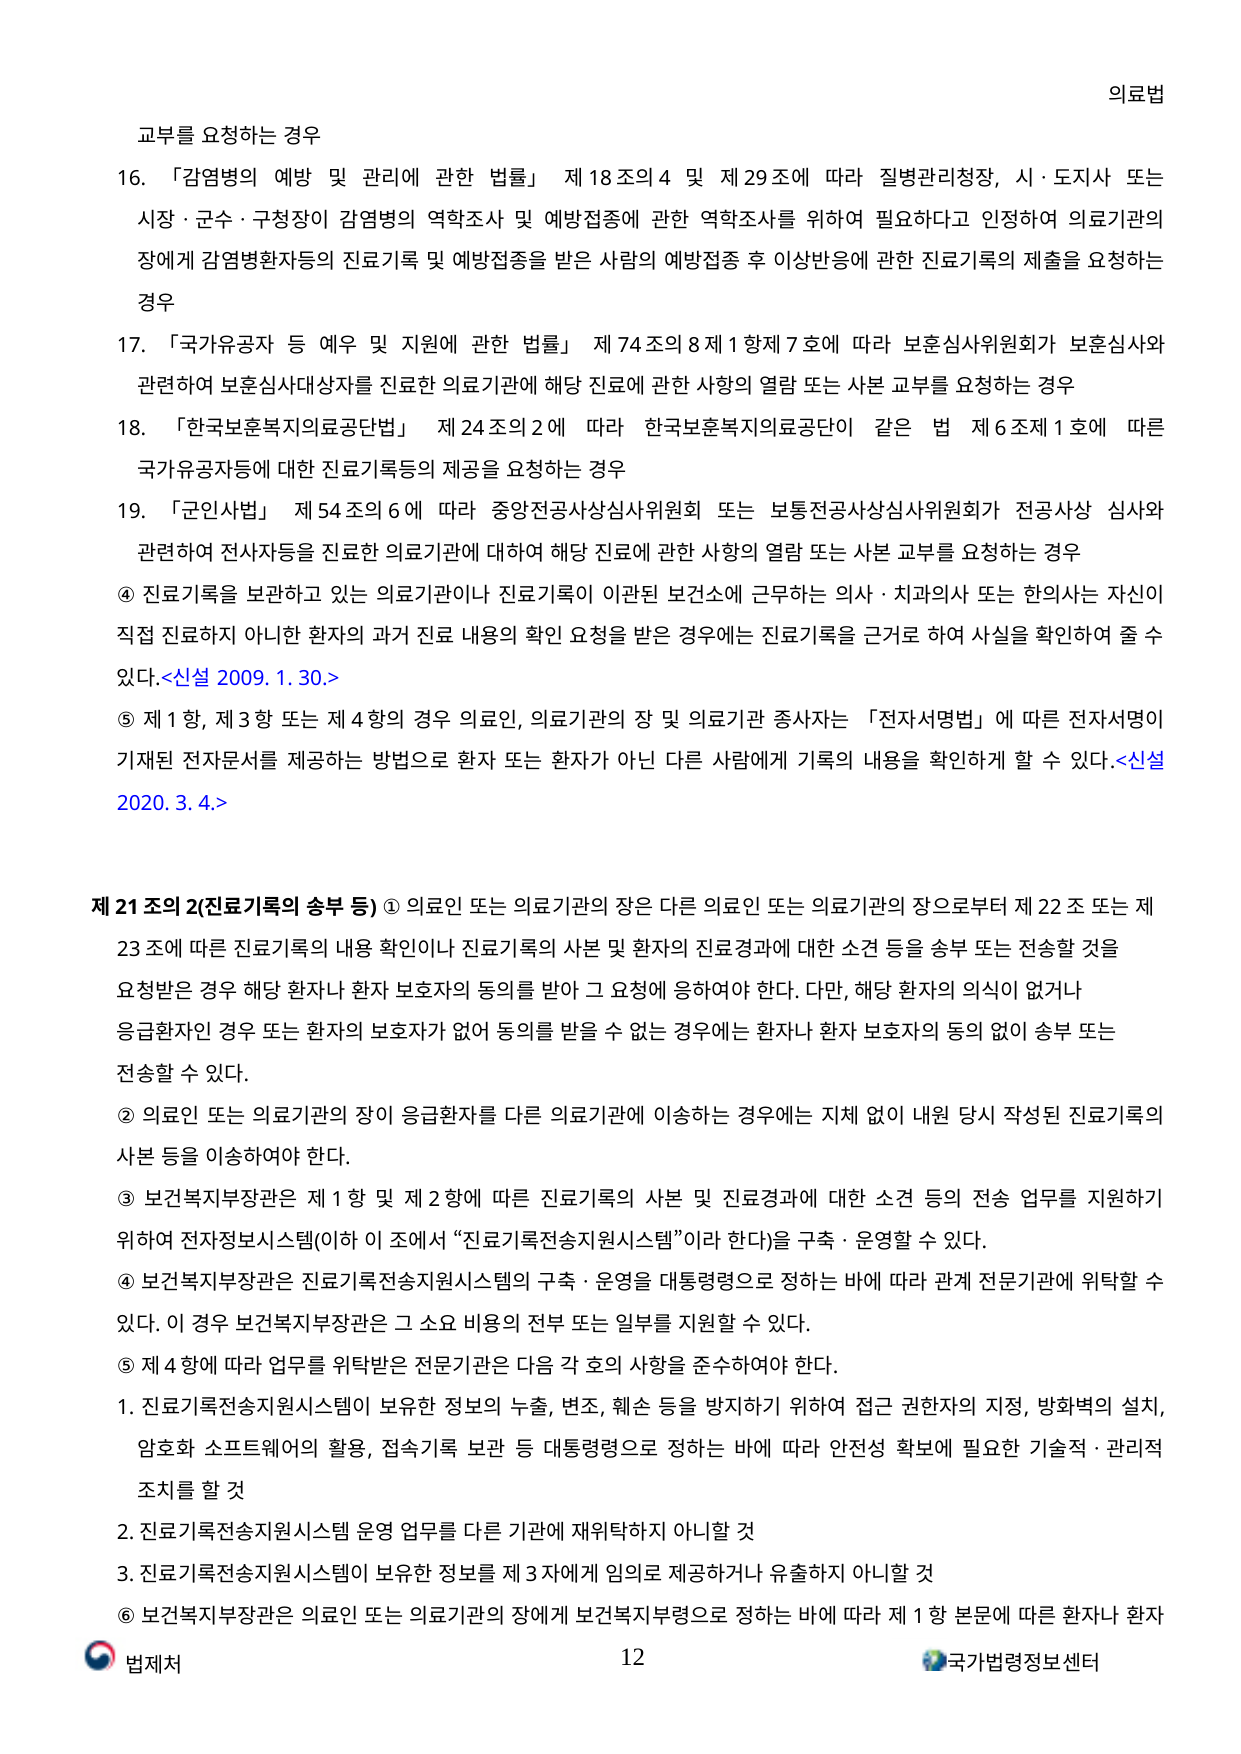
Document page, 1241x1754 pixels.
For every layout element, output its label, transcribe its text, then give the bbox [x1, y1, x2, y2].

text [117, 1587, 1165, 1629]
picture [75, 1637, 126, 1673]
text ⑤ 제4항에 따라 업무를 위탁받은 전문기관은 다음 각 호의 사항을 준수하여야 한다. [117, 1337, 1165, 1379]
text 제21조의2(진료기록의 송부 등) ① 의료인 또는 의료기관의 장은 다른 의료인 또는 의료기관의 장으로부터 제22조 또는 제23조에 따른 진료기록의 내용 확인이나 진료기록의 사본 및 환자의 진료경과에 대한 소견 등을 송부 또는 전송할 것을 요청받은 경우 해당 환자나 환자 보호자의 동의를 받아 그 요청에 응하여야 한다. 다만, 해당 환자의 의식이 없거나 응급환자인 경우 또는 환자의 보호자가 없어 동의를 받을 수 없는 경우에는 환자나 환자 보호자의 동의 없이 송부 또는 전송할 수 있다. [92, 879, 1165, 1087]
text ② 의료인 또는 의료기관의 장이 응급환자를 다른 의료기관에 이송하는 경우에는 지체 없이 내원 당시 작성된 진료기록의 사본 등을 이송하여야 한다. [117, 1087, 1165, 1171]
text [117, 108, 1165, 150]
text ④ 보건복지부장관은 진료기록전송지원시스템의 구축ㆍ운영을 대통령령으로 정하는 바에 따라 관계 전문기관에 위탁할 수 있다. 이 경우 보건복지부장관은 그 소요 비용의 전부 또는 일부를 지원할 수 있다. [117, 1254, 1165, 1337]
text 2. 진료기록전송지원시스템 운영 업무를 다른 기관에 재위탁하지 아니할 것 [117, 1504, 1165, 1546]
picture [892, 1637, 947, 1671]
text 17. 「국가유공자 등 예우 및 지원에 관한 법률」 제74조의8제1항제7호에 따라 보훈심사위원회가 보훈심사와 관련하여 보훈심사대상자를 진료한 의료기관에 해당 진료에 관한 사항의 열람 또는 사본 교부를 요청하는 경우 [117, 317, 1165, 400]
text 19. 「군인사법」 제54조의6에 따라 중앙전공사상심사위원회 또는 보통전공사상심사위원회가 전공사상 심사와 관련하여 전사자등을 진료한 의료기관에 대하여 해당 진료에 관한 사항의 열람 또는 사본 교부를 요청하는 경우 [117, 483, 1165, 567]
text ④ 진료기록을 보관하고 있는 의료기관이나 진료기록이 이관된 보건소에 근무하는 의사ㆍ치과의사 또는 한의사는 자신이 직접 진료하지 아니한 환자의 과거 진료 내용의 확인 요청을 받은 경우에는 진료기록을 근거로 하여 사실을 확인하여 줄 수 있다.<신설 2009. 1. 30.> [117, 567, 1165, 692]
text ③ 보건복지부장관은 제1항 및 제2항에 따른 진료기록의 사본 및 진료경과에 대한 소견 등의 전송 업무를 지원하기 위하여 전자정보시스템(이하 이 조에서 “진료기록전송지원시스템”이라 한다)을 구축ㆍ운영할 수 있다. [117, 1171, 1165, 1254]
text ⑤ 제1항, 제3항 또는 제4항의 경우 의료인, 의료기관의 장 및 의료기관 종사자는 「전자서명법」에 따른 전자서명이 기재된 전자문서를 제공하는 방법으로 환자 또는 환자가 아닌 다른 사람에게 기록의 내용을 확인하게 할 수 있다.<신설 2020. 3. 4.> [117, 692, 1165, 817]
text 16. 「감염병의 예방 및 관리에 관한 법률」 제18조의4 및 제29조에 따라 질병관리청장, 시ㆍ도지사 또는 시장ㆍ군수ㆍ구청장이 감염병의 역학조사 및 예방접종에 관한 역학조사를 위하여 필요하다고 인정하여 의료기관의 장에게 감염병환자등의 진료기록 및 예방접종을 받은 사람의 예방접종 후 이상반응에 관한 진료기록의 제출을 요청하는 경우 [117, 150, 1165, 317]
text 3. 진료기록전송지원시스템이 보유한 정보를 제3자에게 임의로 제공하거나 유출하지 아니할 것 [117, 1546, 1165, 1587]
text 18. 「한국보훈복지의료공단법」 제24조의2에 따라 한국보훈복지의료공단이 같은 법 제6조제1호에 따른 국가유공자등에 대한 진료기록등의 제공을 요청하는 경우 [117, 400, 1165, 483]
text 1. 진료기록전송지원시스템이 보유한 정보의 누출, 변조, 훼손 등을 방지하기 위하여 접근 권한자의 지정, 방화벽의 설치, 암호화 소프트웨어의 활용, 접속기록 보관 등 대통령령으로 정하는 바에 따라 안전성 확보에 필요한 기술적ㆍ관리적 조치를 할 것 [117, 1379, 1165, 1504]
